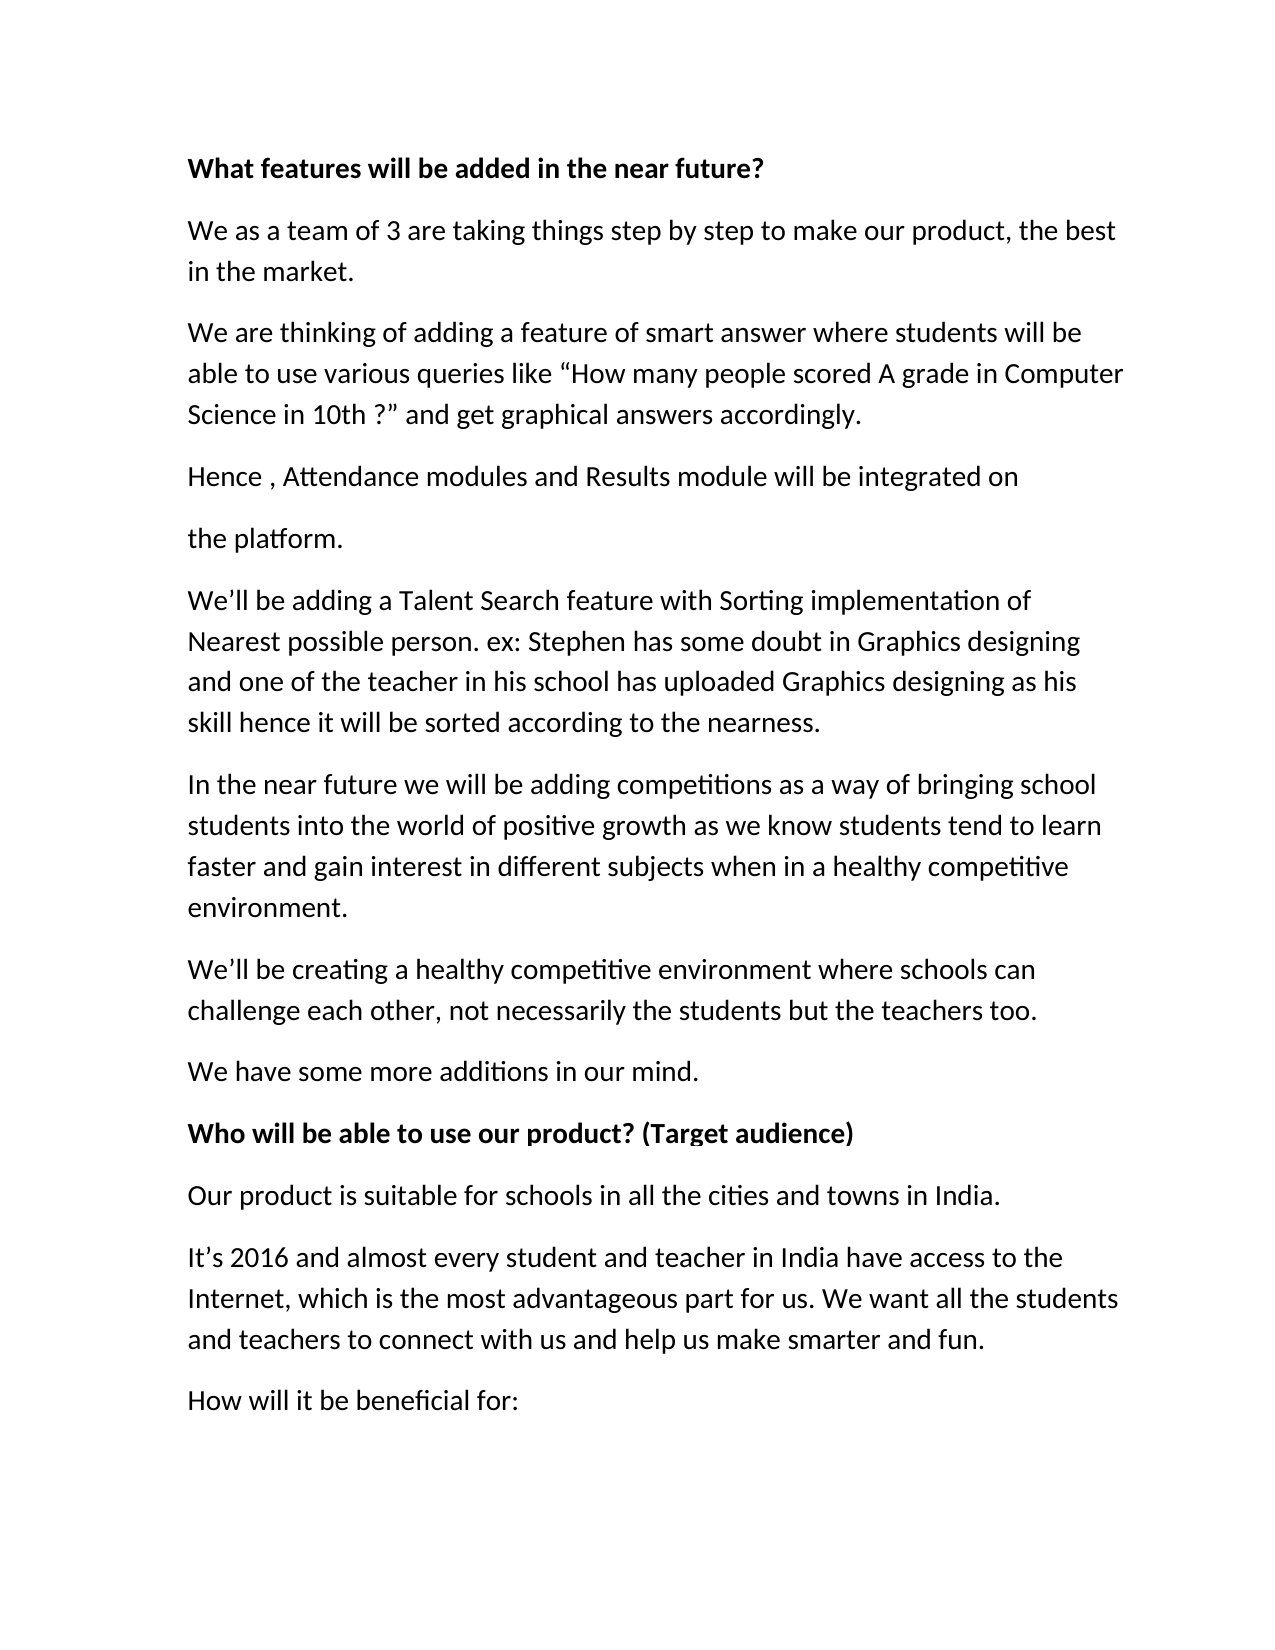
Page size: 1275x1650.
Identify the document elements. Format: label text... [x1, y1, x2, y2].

text Hence , Attendance modules and Results module will be integrated on [187, 561, 1125, 596]
text Who will be able to use our product? (Target audience) [187, 1218, 1125, 1254]
text In the near future we will be adding competitions as a way of bringing school students into the world of positive growth as we know students tend to learn faster and gain interest in different subjects when in a healthy competitive environment. [187, 869, 1125, 1027]
text We’ll be creating a healthy competitive environment where schools can challenge each other, not necessarily the students but the teachers too. [187, 1053, 1125, 1130]
text What features will be added in the near future? [187, 253, 1125, 288]
text It’s 2016 and almost every student and teacher in India have access to the Internet, which is the most advantageous part for us. We want all the students and teachers to connect with us and help us make smarter and fun. [187, 1342, 1125, 1459]
text We have some more additions in our mind. [187, 1156, 1125, 1192]
text Our product is suitable for schools in all the cities and towns in India. [187, 1280, 1125, 1315]
text the platform. [187, 623, 1125, 658]
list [187, 150, 1125, 227]
text We as a team of 3 are taking things step by step to make our product, the best in the market. [187, 314, 1125, 391]
text We are thinking of adding a feature of smart answer where students will be able to use various queries like “How many people scored A grade in Computer Science in 10th ?” and get graphical answers accordingly. [187, 417, 1125, 535]
text We’ll be adding a Talent Search feature with Sorting implementation of Nearest possible person. ex: Stephen has some doubt in Graphics designing and one of the teacher in his school has uploaded Graphics designing as his skill hence it will be sorted according to the nearness. [187, 684, 1125, 843]
